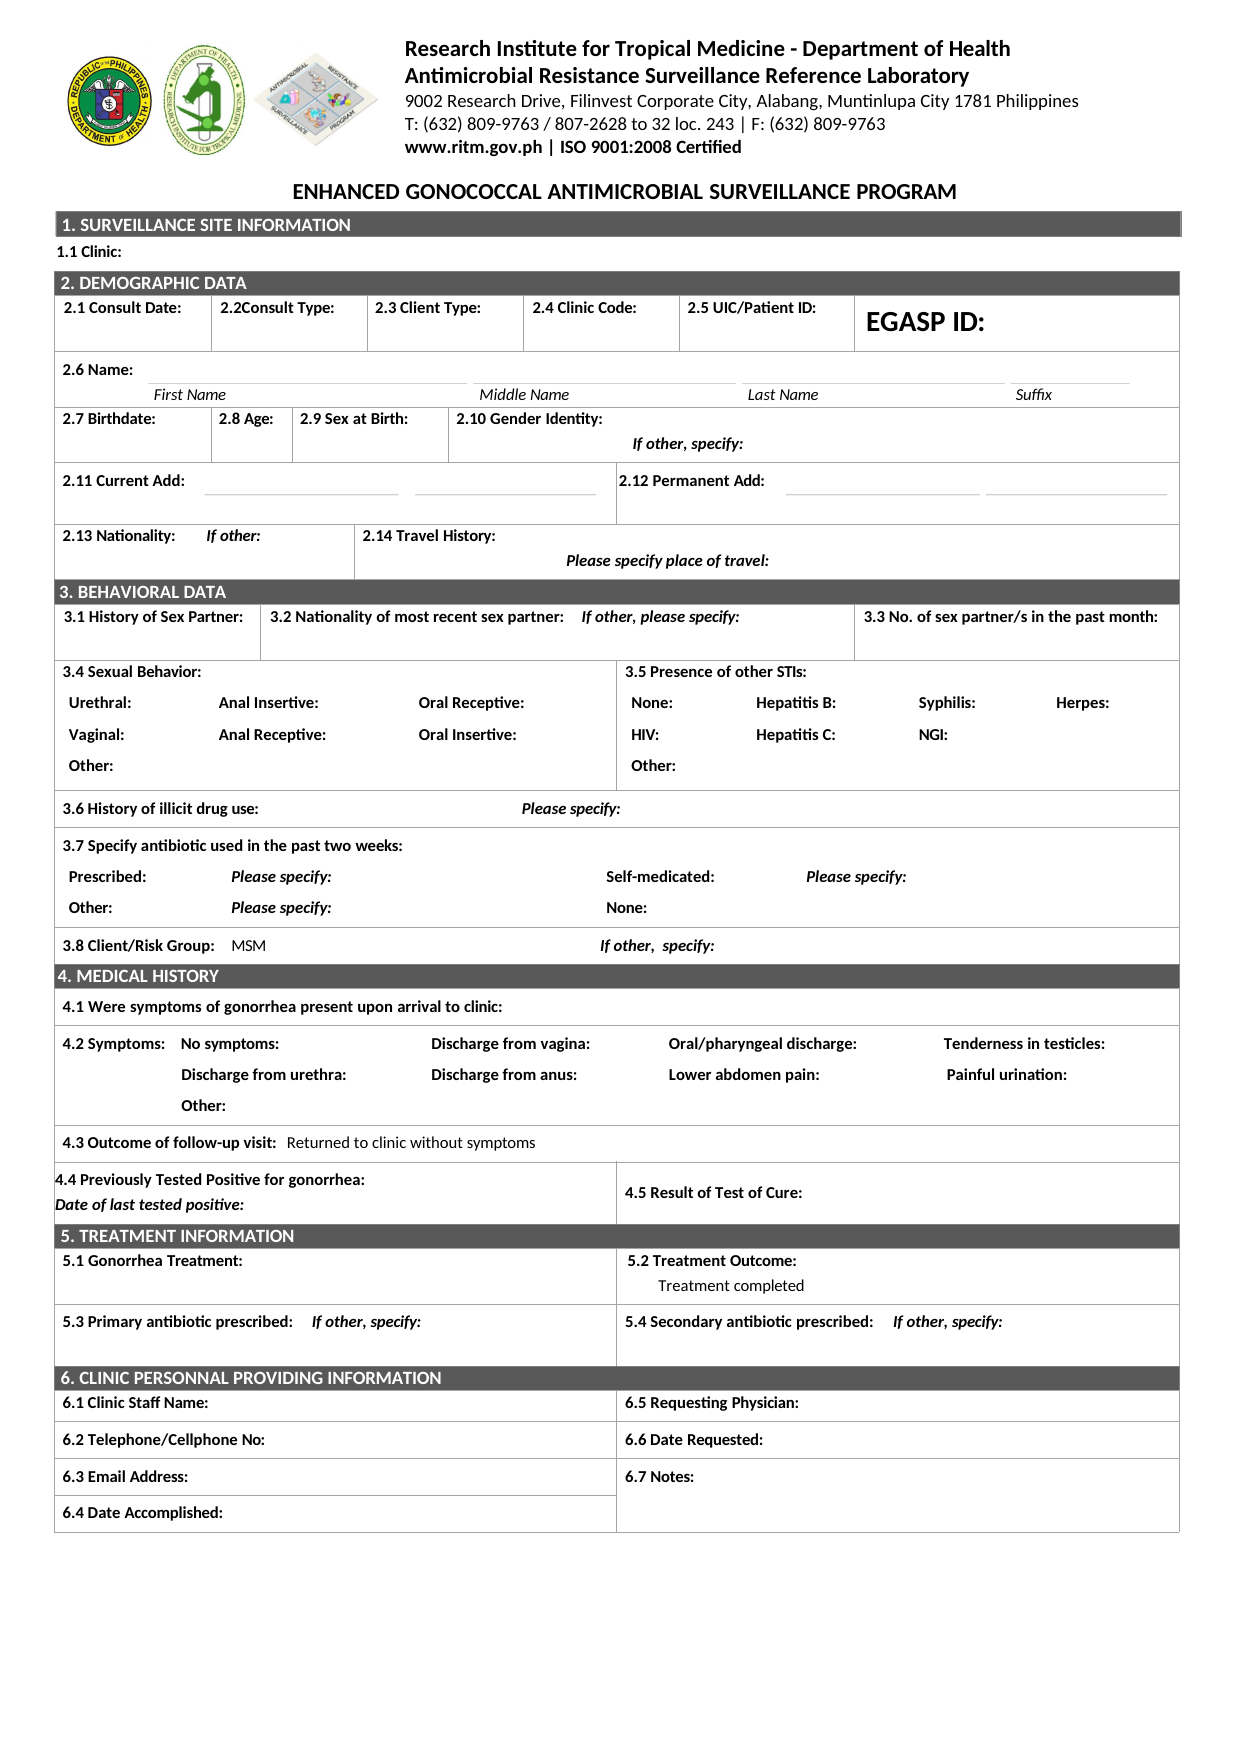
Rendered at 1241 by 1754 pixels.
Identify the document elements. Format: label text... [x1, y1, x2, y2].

table_cell 2.6 Name: First Name Middle Name Last Name Suffix [55, 352, 1179, 407]
table_cell 2.8 Age: [212, 408, 292, 462]
table_cell 5.2 Treatment Outcome: Treatment completed [617, 1249, 1179, 1303]
table_cell 2.4 Clinic Code: [524, 296, 679, 351]
table_cell 5. TREATMENT INFORMATION [55, 1225, 1179, 1248]
table_cell 6.5 Requesting Physician: [617, 1391, 1179, 1421]
table_cell 3.2 Nationality of most recent sex partner: If other, please specify: [261, 605, 854, 659]
table_cell 2.5 UIC/Patient ID: [680, 296, 854, 351]
table_cell 3. BEHAVIORAL DATA [55, 580, 1179, 604]
table_cell 2.7 Birthdate: [55, 408, 211, 462]
table_cell 2.2Consult Type: [212, 296, 367, 351]
table_cell 3.6 History of illicit drug use: Please specify: [55, 791, 1179, 827]
table_cell 4. MEDICAL HISTORY [55, 965, 1179, 988]
table_cell 3.4 Sexual Behavior: Urethral: Anal Insertive: Oral Receptive: Vaginal: Anal Receptive: Oral Insertive: Other: [55, 661, 616, 790]
table_cell 2.11 Current Add: [55, 463, 616, 524]
table_cell 6.1 Clinic Staff Name: [55, 1391, 616, 1421]
table_cell 2.3 Client Type: [368, 296, 523, 351]
table_cell 6.2 Telephone/Cellphone No: [55, 1422, 616, 1458]
table_cell EGASP ID: [855, 296, 1179, 351]
table_cell 3.5 Presence of other STIs: None: Hepatitis B: Syphilis: Herpes: HIV: Hepatitis C: NGI: Other: [617, 661, 1179, 790]
table_cell 2.1 Consult Date: [55, 296, 211, 351]
table_cell 4.5 Result of Test of Cure: [617, 1163, 1179, 1223]
table_cell 5.1 Gonorrhea Treatment: [55, 1249, 616, 1303]
table_cell 4.2 Symptoms: No symptoms: Discharge from vagina: Oral/pharyngeal discharge: Tenderness in testicles: Discharge from urethra: Discharge from anus: Lower abdomen pain: Painful urination: Other: [55, 1026, 1179, 1124]
table_cell 6. CLINIC PERSONNAL PROVIDING INFORMATION [55, 1367, 1179, 1390]
table_cell 3.8 Client/Risk Group: MSM If other, specify: [55, 928, 1179, 963]
table_cell 4.4 Previously Tested Positive for gonorrhea: Date of last tested positive: [55, 1163, 616, 1223]
table_cell 3.1 History of Sex Partner: [55, 605, 260, 659]
table_header 2. DEMOGRAPHIC DATA [55, 272, 1179, 295]
table_cell 4.1 Were symptoms of gonorrhea present upon arrival to clinic: [55, 989, 1179, 1025]
table_cell 2.9 Sex at Birth: [293, 408, 448, 462]
table_cell 3.7 Specify antibiotic used in the past two weeks: Prescribed: Please specify: Self-medicated: Please specify: Other: Please specify: None: [55, 828, 1179, 927]
table_cell 2.13 Nationality: If other: [55, 525, 354, 579]
table_cell 2.14 Travel History: Please specify place of travel: [355, 525, 1179, 579]
table_cell 4.3 Outcome of follow-up visit: Returned to clinic without symptoms [55, 1126, 1179, 1161]
table_cell 6.4 Date Accomplished: [55, 1496, 616, 1532]
table_cell 6.3 Email Address: [55, 1459, 616, 1494]
table_cell 6.6 Date Requested: [617, 1422, 1179, 1458]
table_cell 6.7 Notes: [617, 1459, 1179, 1532]
table_cell 2.12 Permanent Add: [617, 463, 1179, 524]
table_cell 2.10 Gender Identity: If other, specify: [449, 408, 1179, 462]
picture [67, 42, 379, 156]
table_cell 5.4 Secondary antibiotic prescribed: If other, specify: [617, 1305, 1179, 1366]
table_cell 3.3 No. of sex partner/s in the past month: [855, 605, 1179, 659]
table_cell 5.3 Primary antibiotic prescribed: If other, specify: [55, 1305, 616, 1366]
text 1.1 Clinic: [56, 241, 1190, 262]
